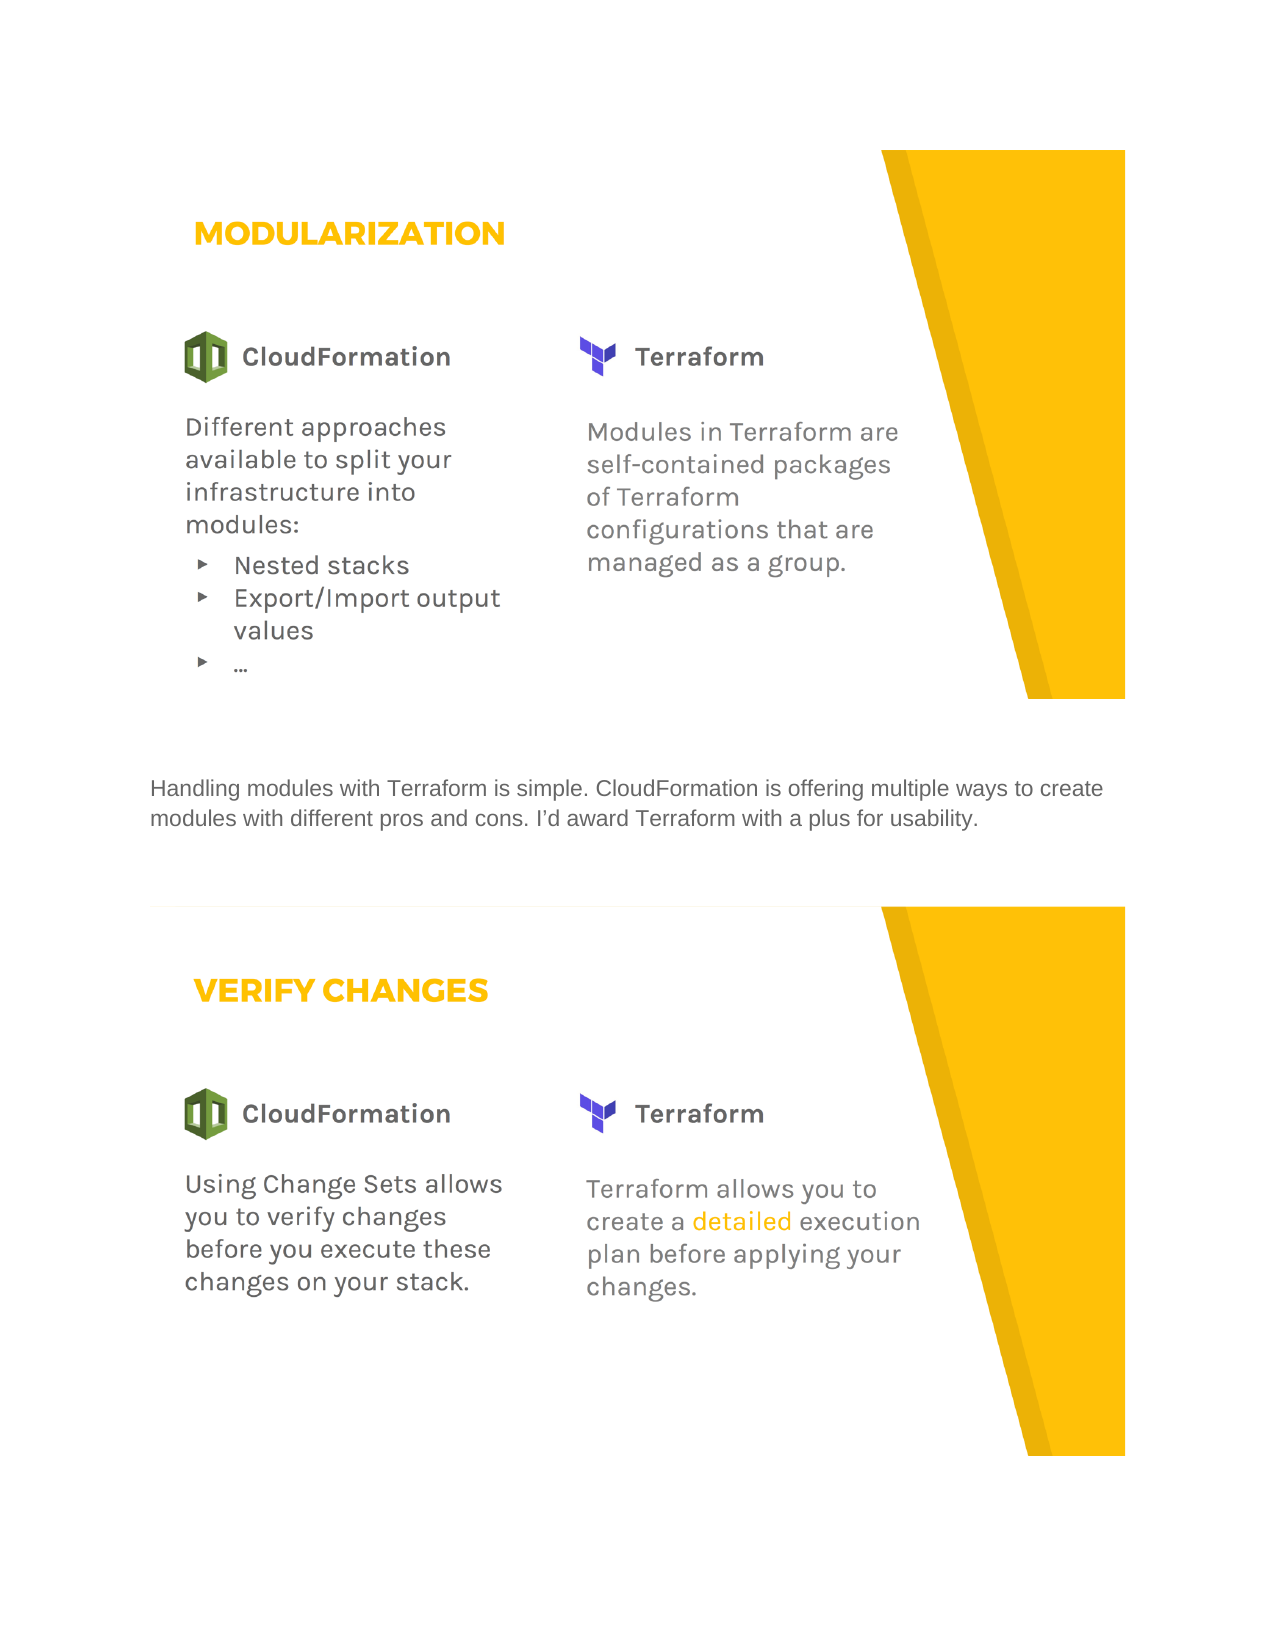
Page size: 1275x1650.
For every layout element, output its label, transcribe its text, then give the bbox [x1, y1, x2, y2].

text Handling modules with Terraform is simple. CloudFormation is offering multiple ways to create modules with different pros and cons. I’d award Terraform with a plus for usability. [150, 774, 1125, 831]
picture [150, 906, 1125, 1456]
picture [150, 150, 1125, 699]
